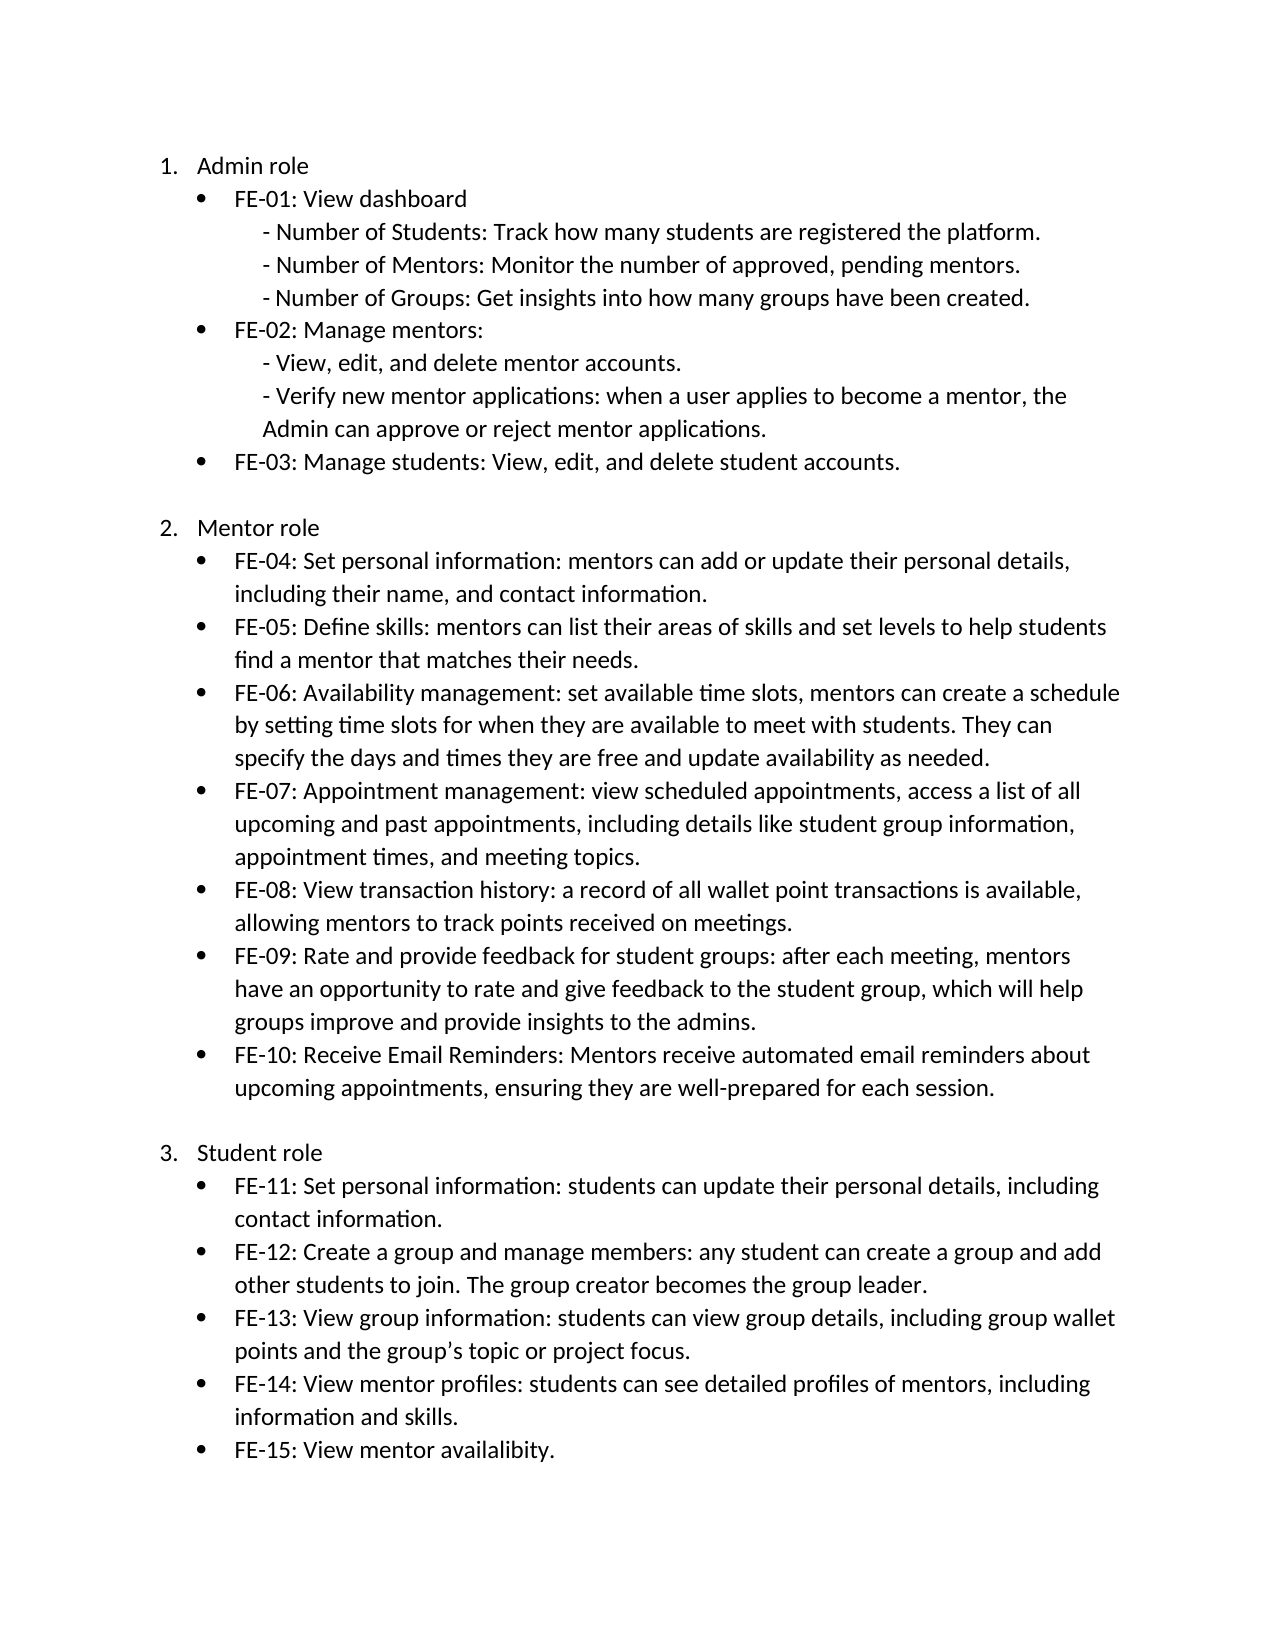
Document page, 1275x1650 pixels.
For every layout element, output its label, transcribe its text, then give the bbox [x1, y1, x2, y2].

list FE-04: Set personal information: mentors can add or update their personal details, including their name, and contact information. [197, 545, 1125, 608]
list FE-10: Receive Email Reminders: Mentors receive automated email reminders about upcoming appointments, ensuring they are well-prepared for each session. [197, 1039, 1125, 1102]
list FE-13: View group information: students can view group details, including group wallet points and the group’s topic or project focus. [197, 1302, 1125, 1366]
list - Verify new mentor applications: when a user applies to become a mentor, the Admin can approve or reject mentor applications. [262, 380, 1125, 444]
list - Number of Mentors: Monitor the number of approved, pending mentors. [262, 249, 1125, 279]
list Mentor role [159, 512, 1125, 543]
list FE-02: Manage mentors: [197, 314, 1125, 345]
list FE-05: Define skills: mentors can list their areas of skills and set levels to help students find a mentor that matches their needs. [197, 611, 1125, 674]
list - Number of Groups: Get insights into how many groups have been created. [262, 282, 1125, 312]
list - View, edit, and delete mentor accounts. [262, 347, 1125, 378]
list Admin role [159, 150, 1125, 181]
list FE-11: Set personal information: students can update their personal details, including contact information. [197, 1170, 1125, 1234]
list Student role [159, 1137, 1125, 1168]
list FE-06: Availability management: set available time slots, mentors can create a schedule by setting time slots for when they are available to meet with students. They can specify the days and times they are free and update availability as needed. [197, 677, 1125, 773]
list FE-12: Create a group and manage members: any student can create a group and add other students to join. The group creator becomes the group leader. [197, 1236, 1125, 1300]
list FE-07: Appointment management: view scheduled appointments, access a list of all upcoming and past appointments, including details like student group information, appointment times, and meeting topics. [197, 775, 1125, 872]
list FE-14: View mentor profiles: students can see detailed profiles of mentors, including information and skills. [197, 1368, 1125, 1431]
list FE-03: Manage students: View, edit, and delete student accounts. [197, 446, 1125, 477]
list - Number of Students: Track how many students are registered the platform. [262, 216, 1125, 246]
list FE-15: View mentor availalibity. [197, 1434, 1125, 1464]
list FE-08: View transaction history: a record of all wallet point transactions is available, allowing mentors to track points received on meetings. [197, 874, 1125, 938]
list FE-09: Rate and provide feedback for student groups: after each meeting, mentors have an opportunity to rate and give feedback to the student group, which will help groups improve and provide insights to the admins. [197, 940, 1125, 1036]
list FE-01: View dashboard [197, 183, 1125, 213]
